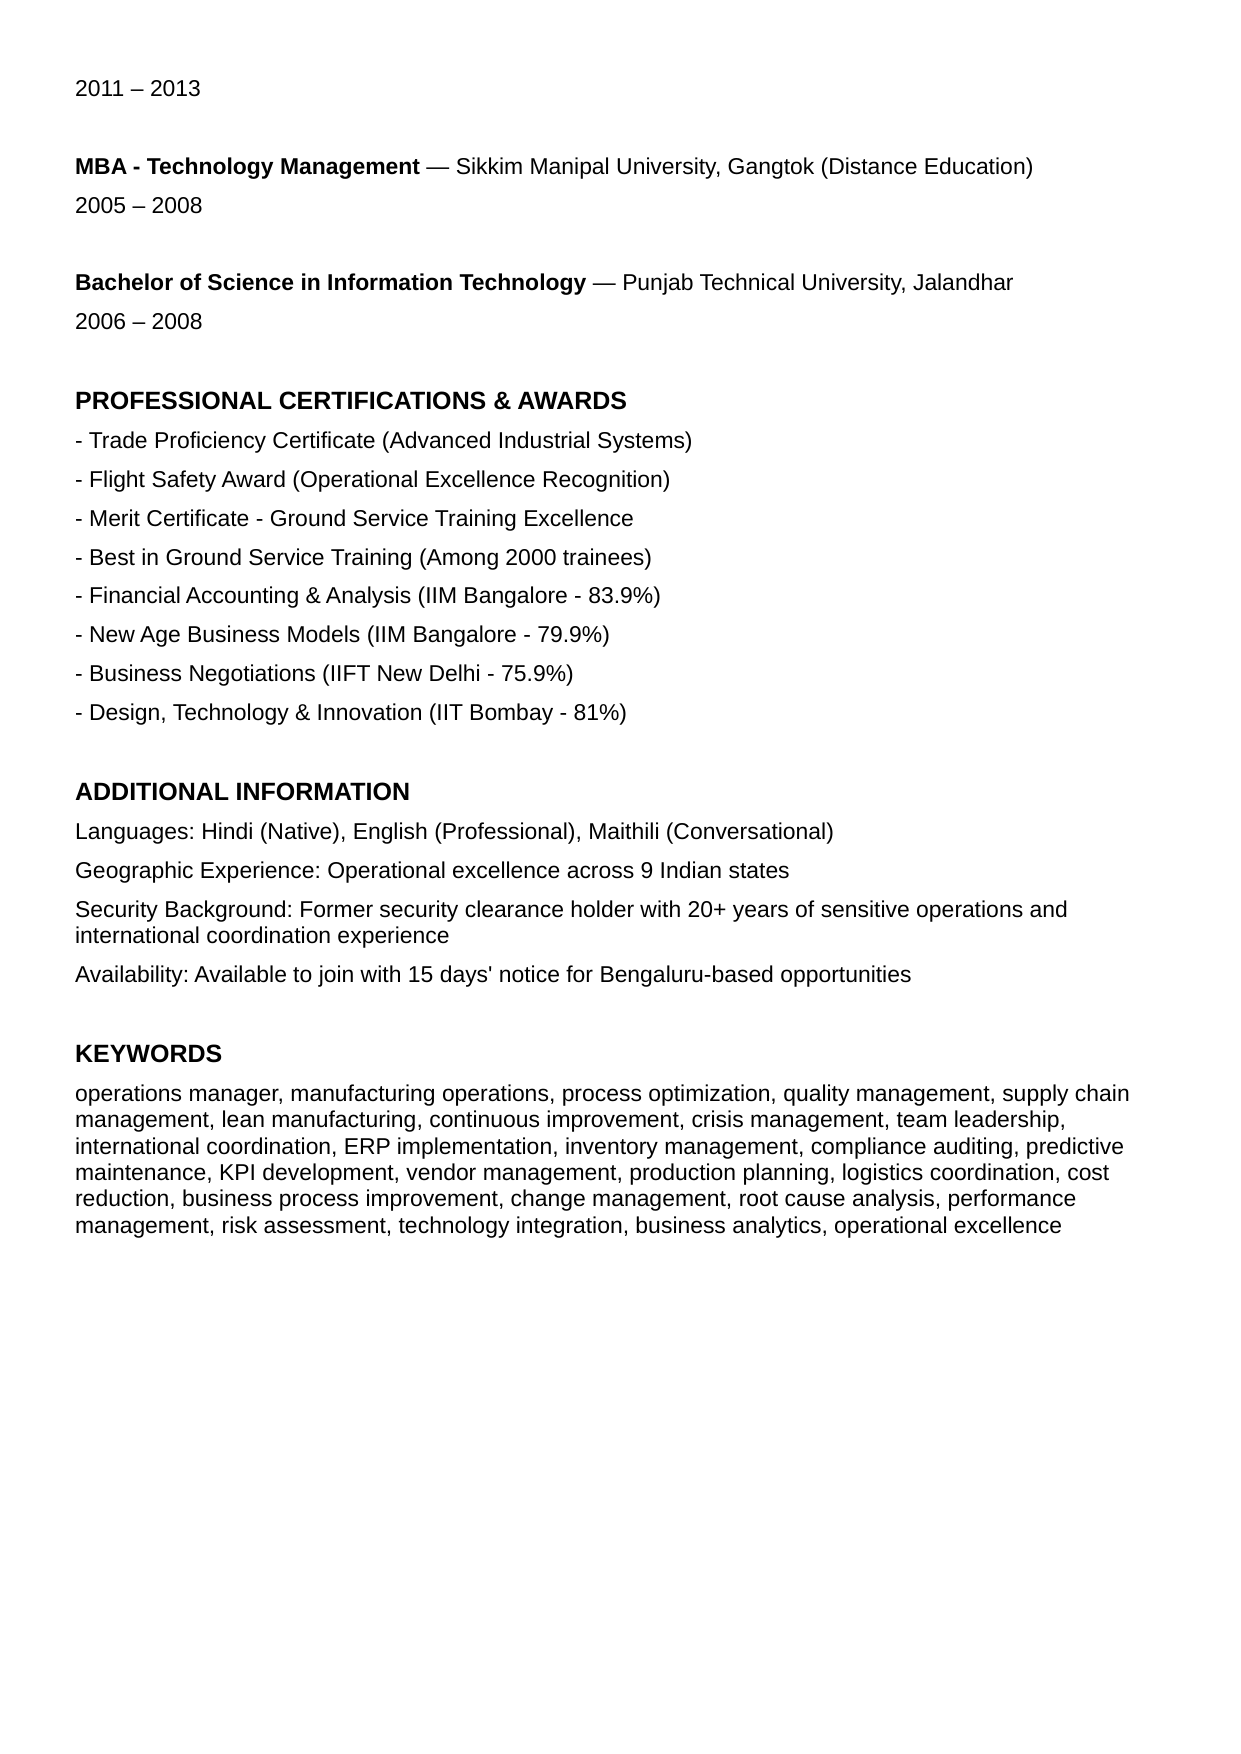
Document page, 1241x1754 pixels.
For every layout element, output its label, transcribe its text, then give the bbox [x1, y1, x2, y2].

text Geographic Experience: Operational excellence across 9 Indian states [75, 857, 1165, 883]
text - Flight Safety Award (Operational Excellence Recognition) [75, 466, 1165, 492]
text - Design, Technology & Innovation (IIT Bombay - 81%) [75, 699, 1165, 725]
text Languages: Hindi (Native), English (Professional), Maithili (Conversational) [75, 818, 1165, 844]
text KEYWORDS [75, 1039, 1165, 1067]
text Bachelor of Science in Information Technology — Punjab Technical University, Jalandhar [75, 269, 1165, 296]
text MBA - Technology Management — Sikkim Manipal University, Gangtok (Distance Education) [75, 153, 1165, 179]
text Security Background: Former security clearance holder with 20+ years of sensitive operations and international coordination experience [75, 896, 1165, 948]
text - Merit Certificate - Ground Service Training Excellence [75, 505, 1165, 531]
text - New Age Business Models (IIM Bangalore - 79.9%) [75, 621, 1165, 648]
text - Financial Accounting & Analysis (IIM Bangalore - 83.9%) [75, 582, 1165, 609]
text 2011 – 2013 [75, 75, 1165, 101]
text Availability: Available to join with 15 days' notice for Bengaluru-based opportunities [75, 961, 1165, 987]
text ADDITIONAL INFORMATION [75, 777, 1165, 806]
text operations manager, manufacturing operations, process optimization, quality management, supply chain management, lean manufacturing, continuous improvement, crisis management, team leadership, international coordination, ERP implementation, inventory management, compliance auditing, predictive maintenance, KPI development, vendor management, production planning, logistics coordination, cost reduction, business process improvement, change management, root cause analysis, performance management, risk assessment, technology integration, business analytics, operational excellence [75, 1080, 1165, 1238]
text PROFESSIONAL CERTIFICATIONS & AWARDS [75, 386, 1165, 414]
text 2006 – 2008 [75, 308, 1165, 334]
text 2005 – 2008 [75, 192, 1165, 218]
text - Business Negotiations (IIFT New Delhi - 75.9%) [75, 660, 1165, 687]
text - Best in Ground Service Training (Among 2000 trainees) [75, 544, 1165, 570]
text - Trade Proficiency Certificate (Advanced Industrial Systems) [75, 427, 1165, 453]
